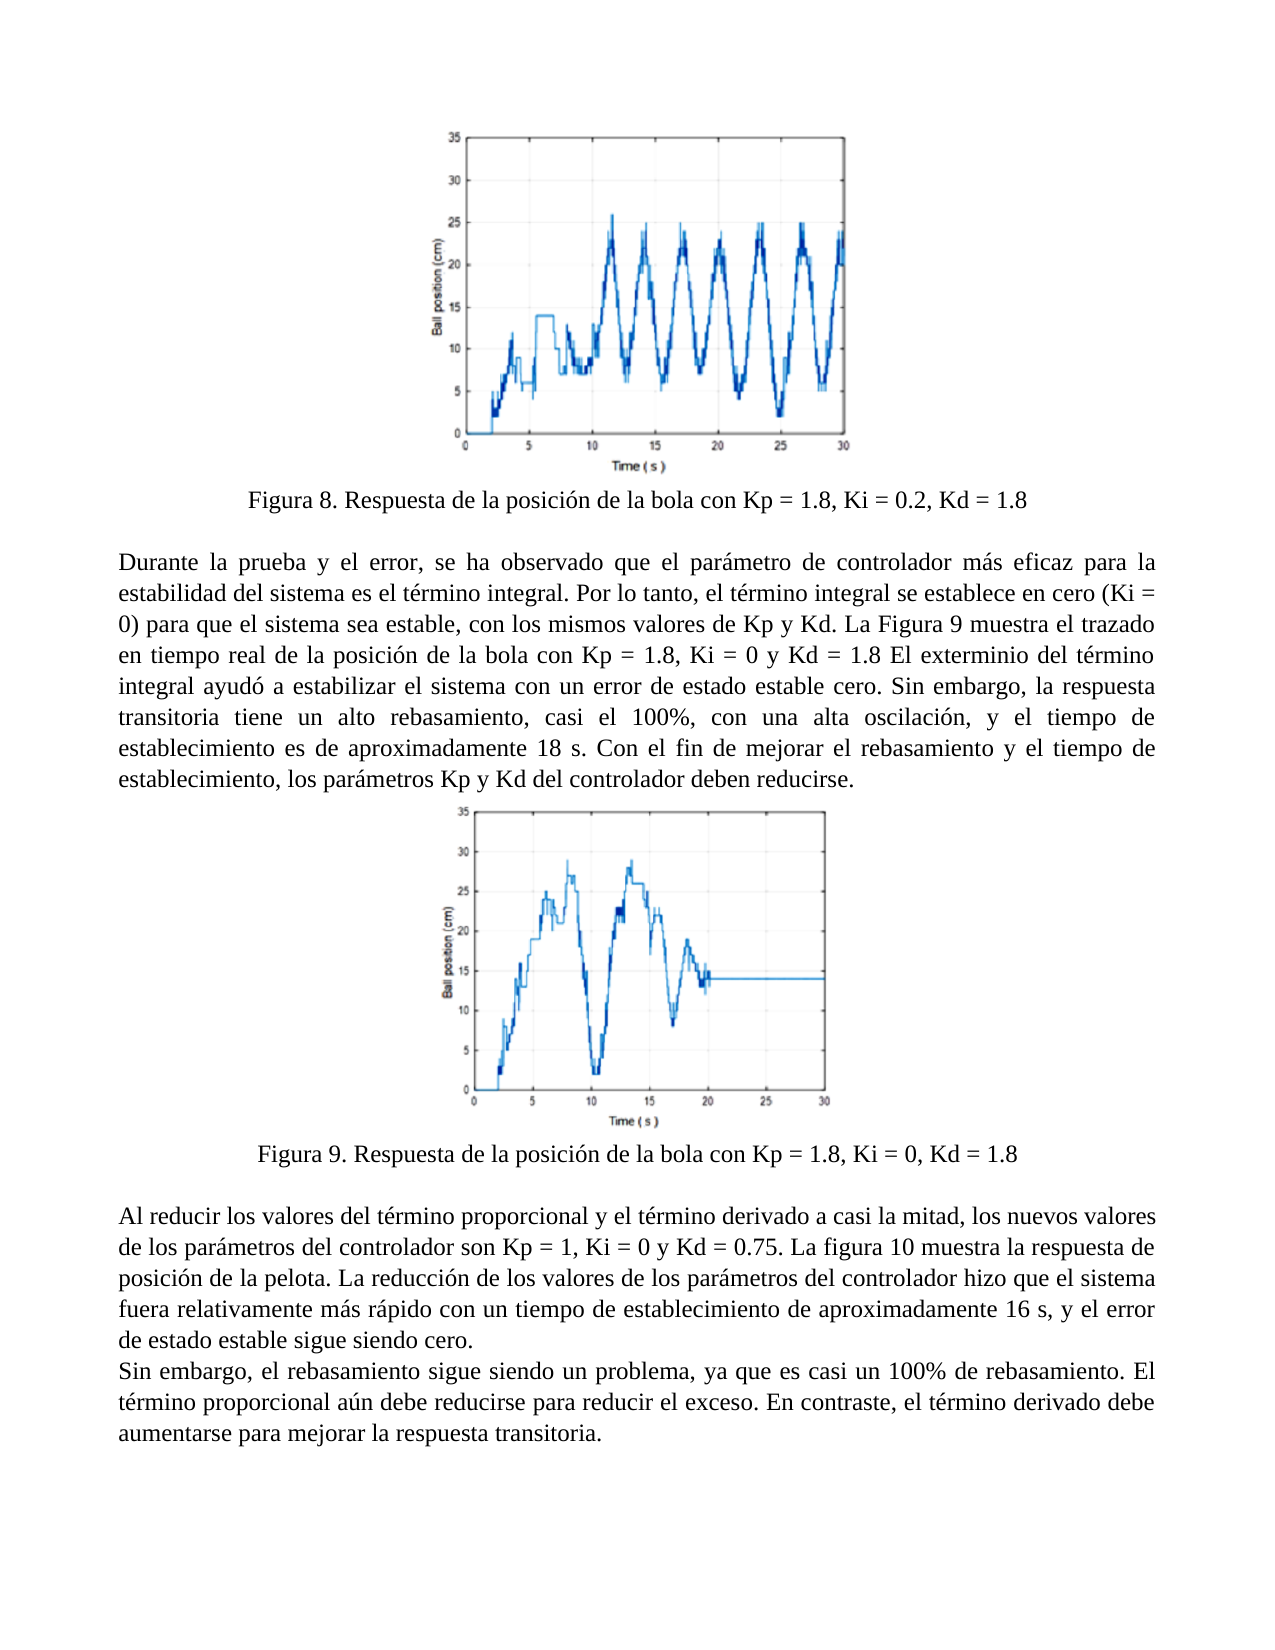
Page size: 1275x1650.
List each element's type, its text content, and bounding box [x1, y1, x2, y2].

text Figura 8. Respuesta de la posición de la bola con Kp = 1.8, Ki = 0.2, Kd = 1.8 [118, 485, 1157, 513]
picture [432, 795, 843, 1137]
text Durante la prueba y el error, se ha observado que el parámetro de controlador más eficaz para la estabilidad del sistema es el término integral. Por lo tanto, el término integral se establece en cero (Ki = 0) para que el sistema sea estable, con los mismos valores de Kp y Kd. La Figura 9 muestra el trazado en tiempo real de la posición de la bola con Kp = 1.8, Ki = 0 y Kd = 1.8 El exterminio del término integral ayudó a estabilizar el sistema con un error de estado estable cero. Sin embargo, la respuesta transitoria tiene un alto rebasamiento, casi el 100%, con una alta oscilación, y el tiempo de establecimiento es de aproximadamente 18 s. Con el fin de mejorar el rebasamiento y el tiempo de establecimiento, los parámetros Kp y Kd del controlador deben reducirse. [118, 547, 1157, 793]
picture [421, 118, 854, 483]
text Sin embargo, el rebasamiento sigue siendo un problema, ya que es casi un 100% de rebasamiento. El término proporcional aún debe reducirse para reducir el exceso. En contraste, el término derivado debe aumentarse para mejorar la respuesta transitoria. [118, 1356, 1157, 1447]
text Figura 9. Respuesta de la posición de la bola con Kp = 1.8, Ki = 0, Kd = 1.8 [118, 1139, 1157, 1167]
text Al reducir los valores del término proporcional y el término derivado a casi la mitad, los nuevos valores de los parámetros del controlador son Kp = 1, Ki = 0 y Kd = 0.75. La figura 10 muestra la respuesta de posición de la pelota. La reducción de los valores de los parámetros del controlador hizo que el sistema fuera relativamente más rápido con un tiempo de establecimiento de aproximadamente 16 s, y el error de estado estable sigue siendo cero. [118, 1201, 1157, 1354]
